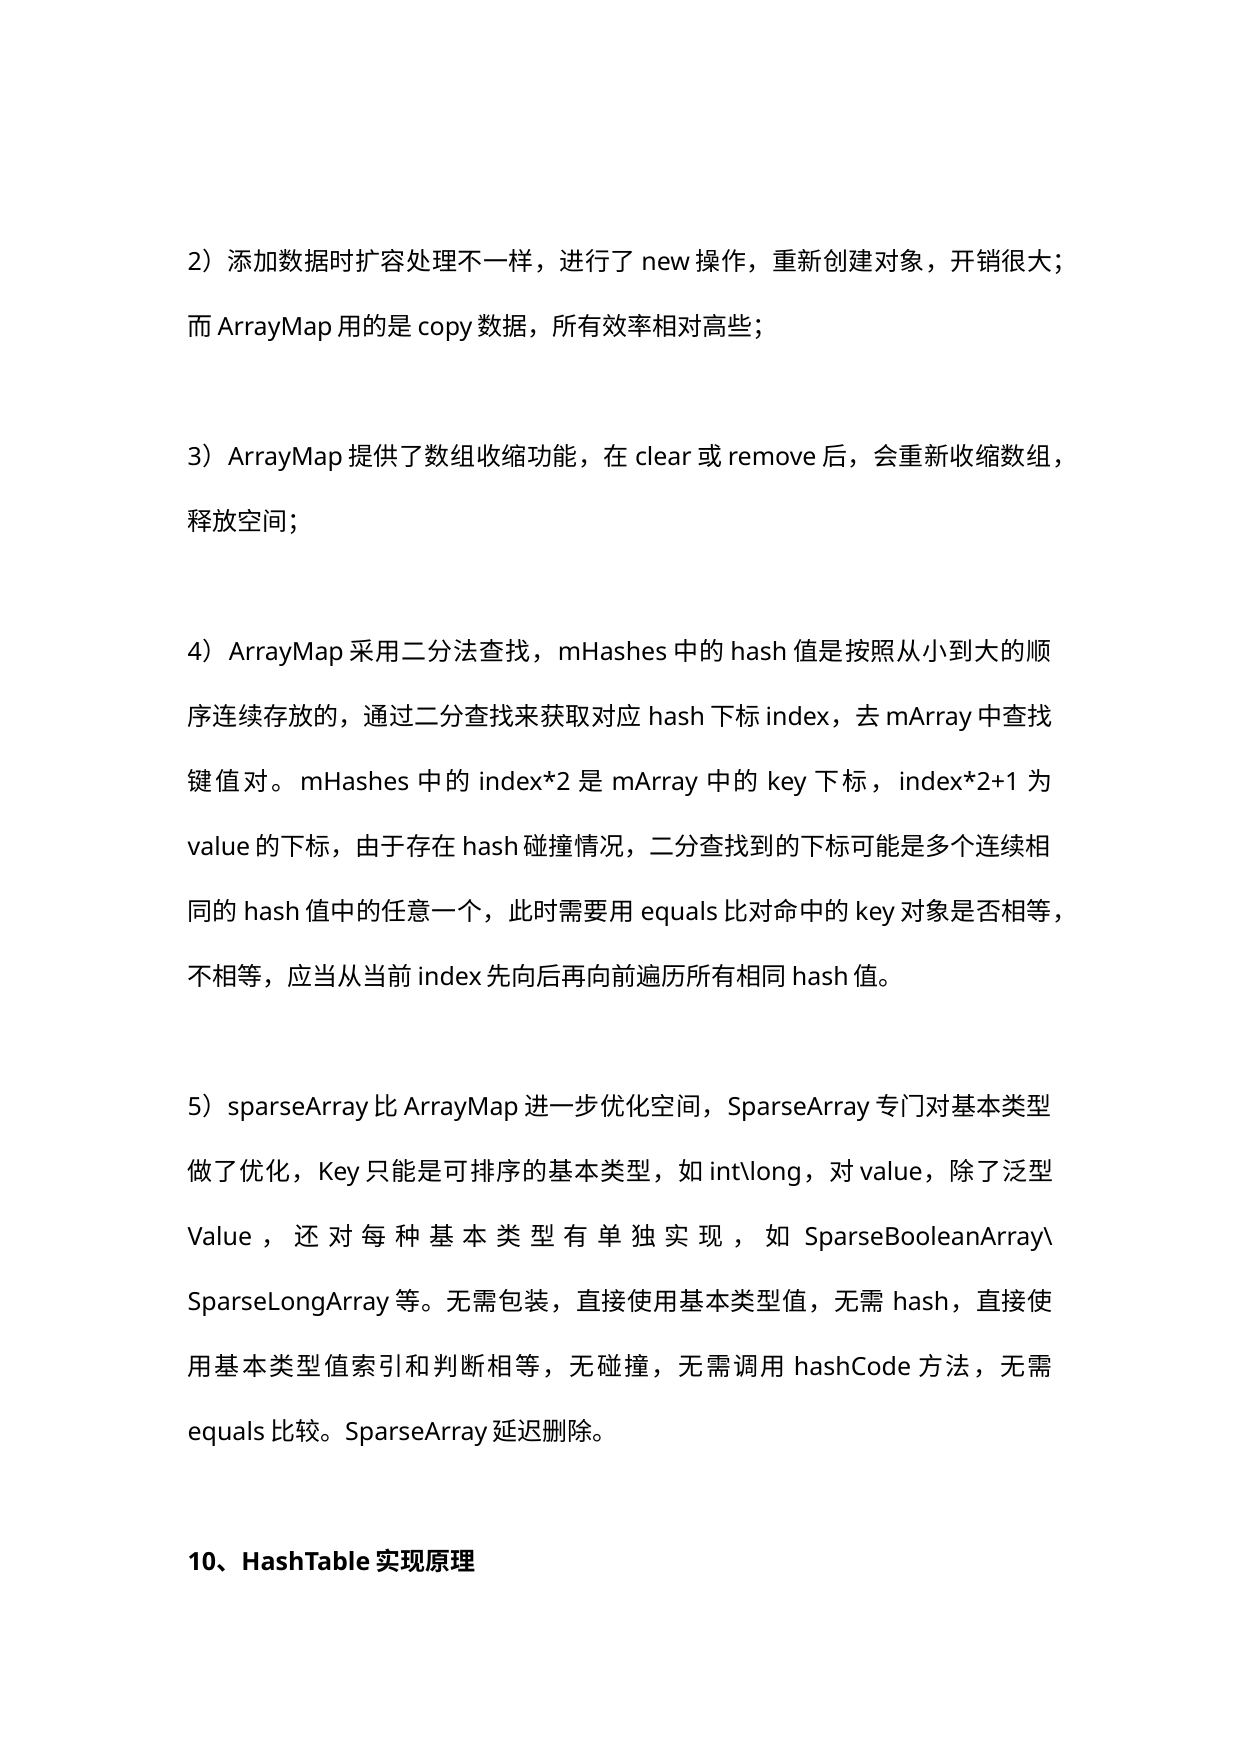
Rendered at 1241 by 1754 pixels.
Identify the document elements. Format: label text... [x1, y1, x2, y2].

text 5）sparseArray比ArrayMap进一步优化空间，SparseArray专门对基本类型做了优化，Key只能是可排序的基本类型，如int\long，对value，除了泛型Value，还对每种基本类型有单独实现，如SparseBooleanArray\SparseLongArray等。无需包装，直接使用基本类型值，无需hash，直接使用基本类型值索引和判断相等，无碰撞，无需调用hashCode方法，无需equals比较。SparseArray延迟删除。 [187, 1072, 1053, 1462]
text 10、HashTable实现原理 [187, 1527, 1053, 1592]
text 2）添加数据时扩容处理不一样，进行了new操作，重新创建对象，开销很大；而ArrayMap用的是copy数据，所有效率相对高些； [187, 227, 1053, 357]
text 4）ArrayMap采用二分法查找，mHashes中的hash值是按照从小到大的顺序连续存放的，通过二分查找来获取对应hash下标index，去mArray中查找键值对。mHashes中的index*2是mArray中的key下标，index*2+1为value的下标，由于存在hash碰撞情况，二分查找到的下标可能是多个连续相同的hash值中的任意一个，此时需要用equals比对命中的key对象是否相等，不相等，应当从当前index先向后再向前遍历所有相同hash值。 [187, 617, 1053, 1007]
text 3）ArrayMap提供了数组收缩功能，在clear或remove后，会重新收缩数组，释放空间； [187, 422, 1053, 552]
